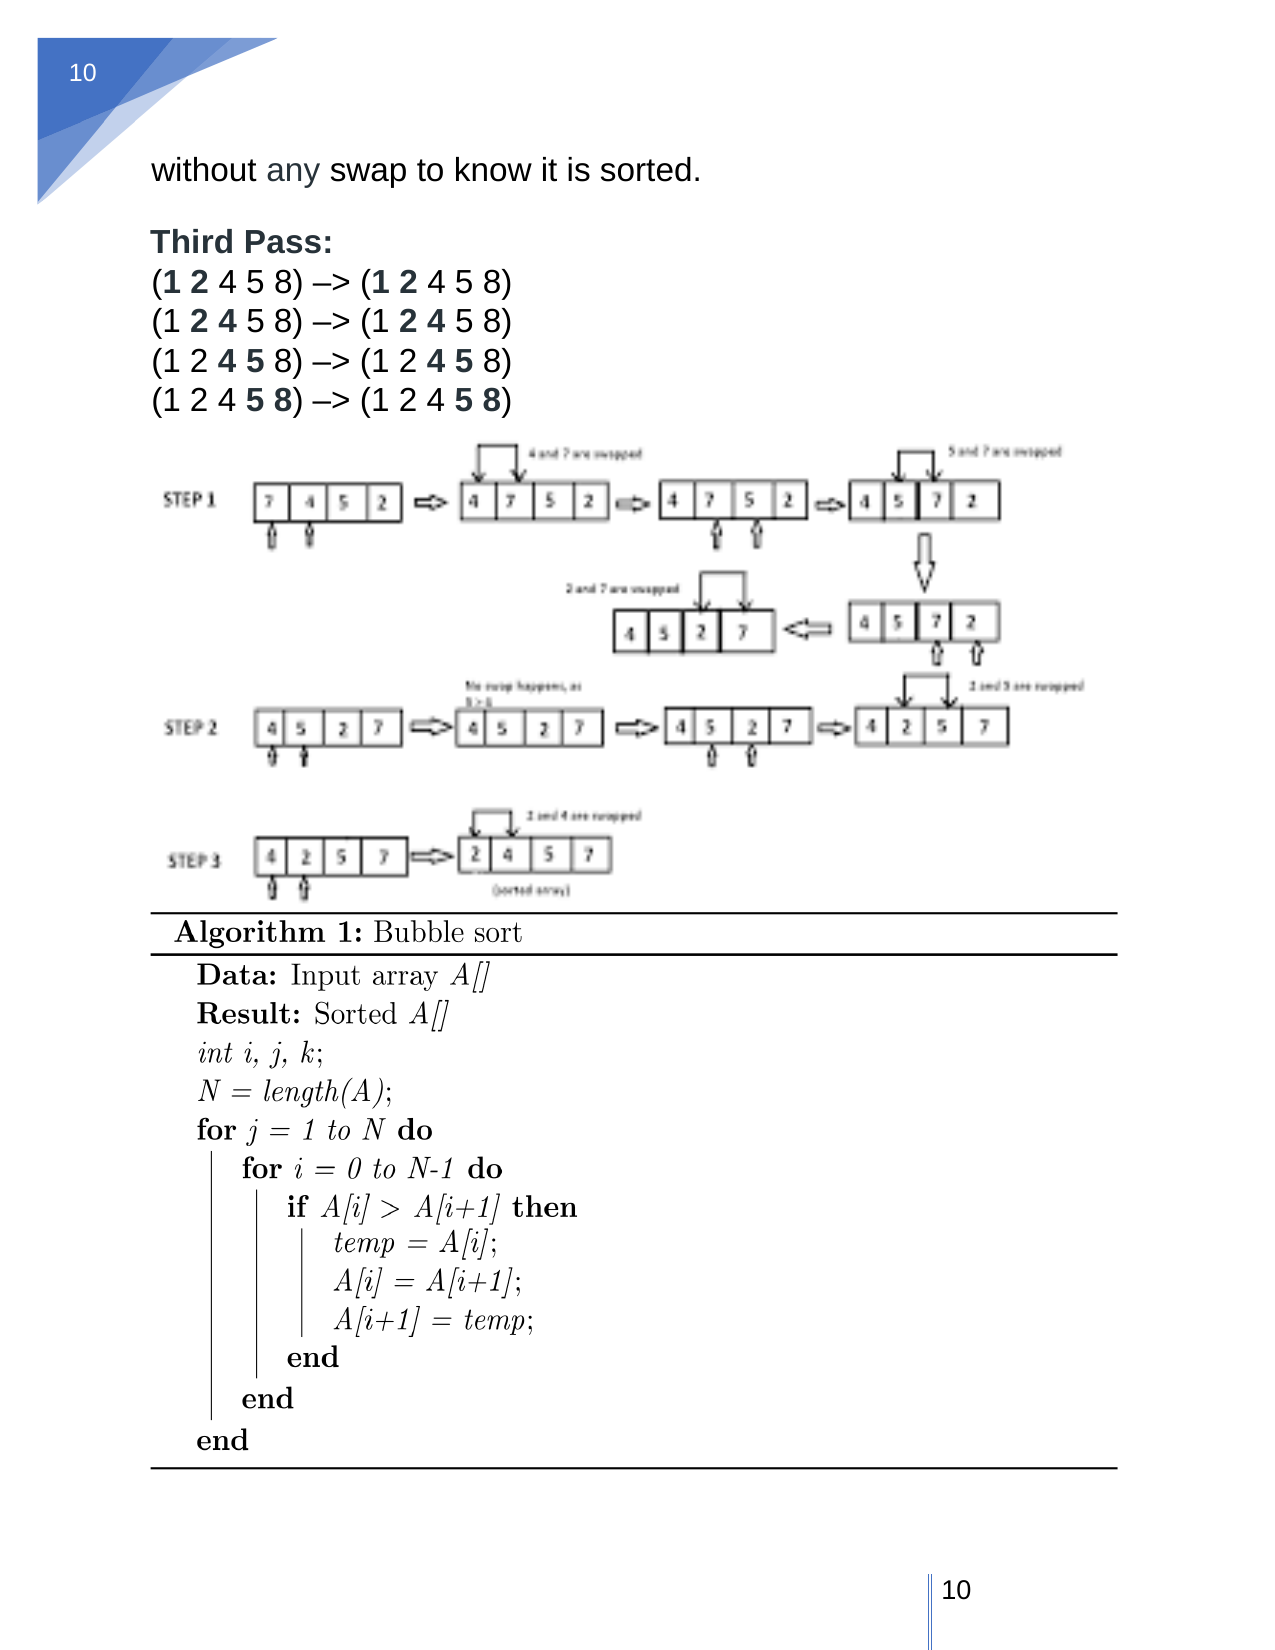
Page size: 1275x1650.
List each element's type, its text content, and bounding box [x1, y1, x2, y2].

picture [148, 909, 1119, 1472]
text Third Pass: (1 2 4 5 8) –> (1 2 4 5 8) (1 2 4 5 8) –> (1 2 4 5 8) (1 2 4 5 8) –> (1 2 4 5 8) (1 2 4 5 8) –> (1 2 4 5 8) [150, 222, 1125, 419]
picture [148, 420, 1088, 907]
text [150, 150, 1125, 221]
picture [37, 37, 279, 206]
